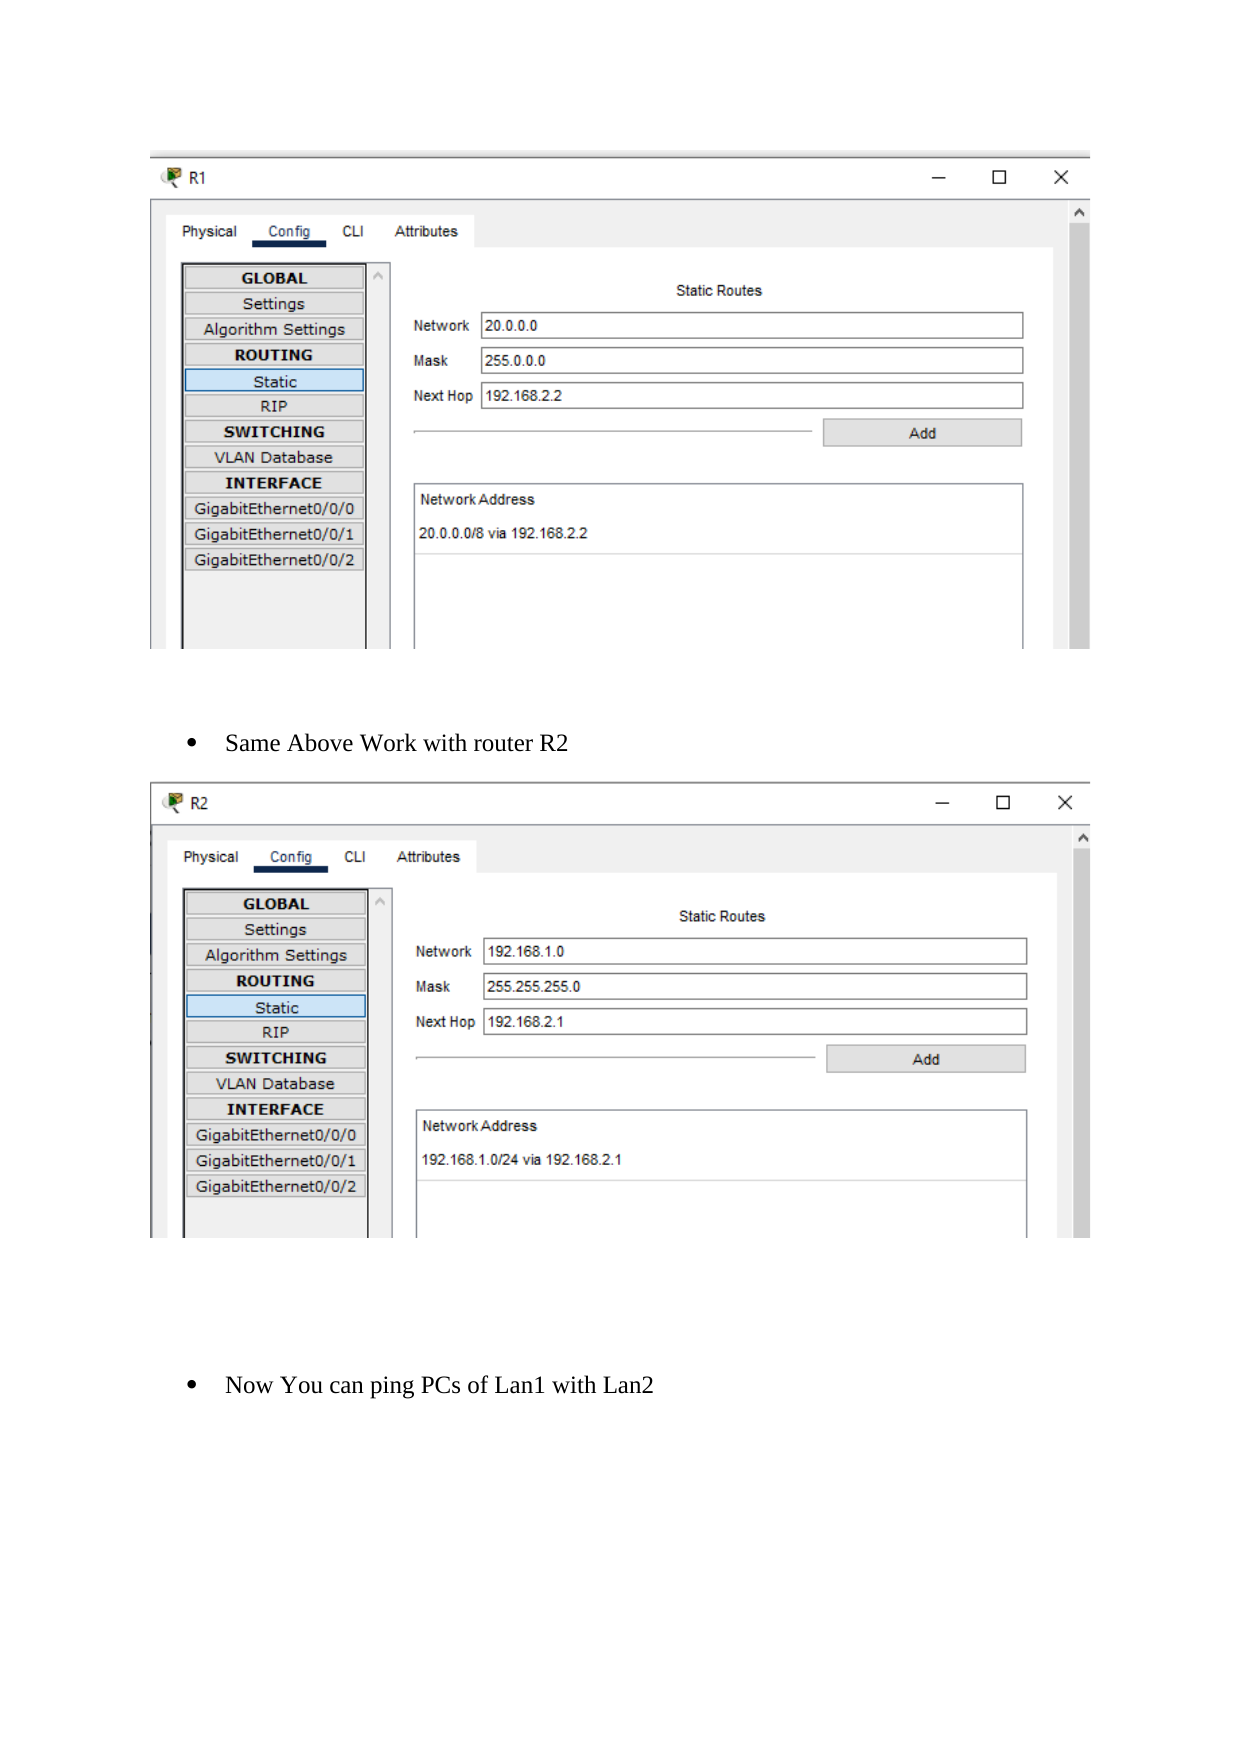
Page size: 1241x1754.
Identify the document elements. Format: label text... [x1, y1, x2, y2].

picture [150, 781, 1091, 1238]
list Same Above Work with router R2 [187, 728, 1090, 757]
list Now You can ping PCs of Lan1 with Lan2 [187, 1370, 1090, 1399]
picture [150, 150, 1091, 649]
